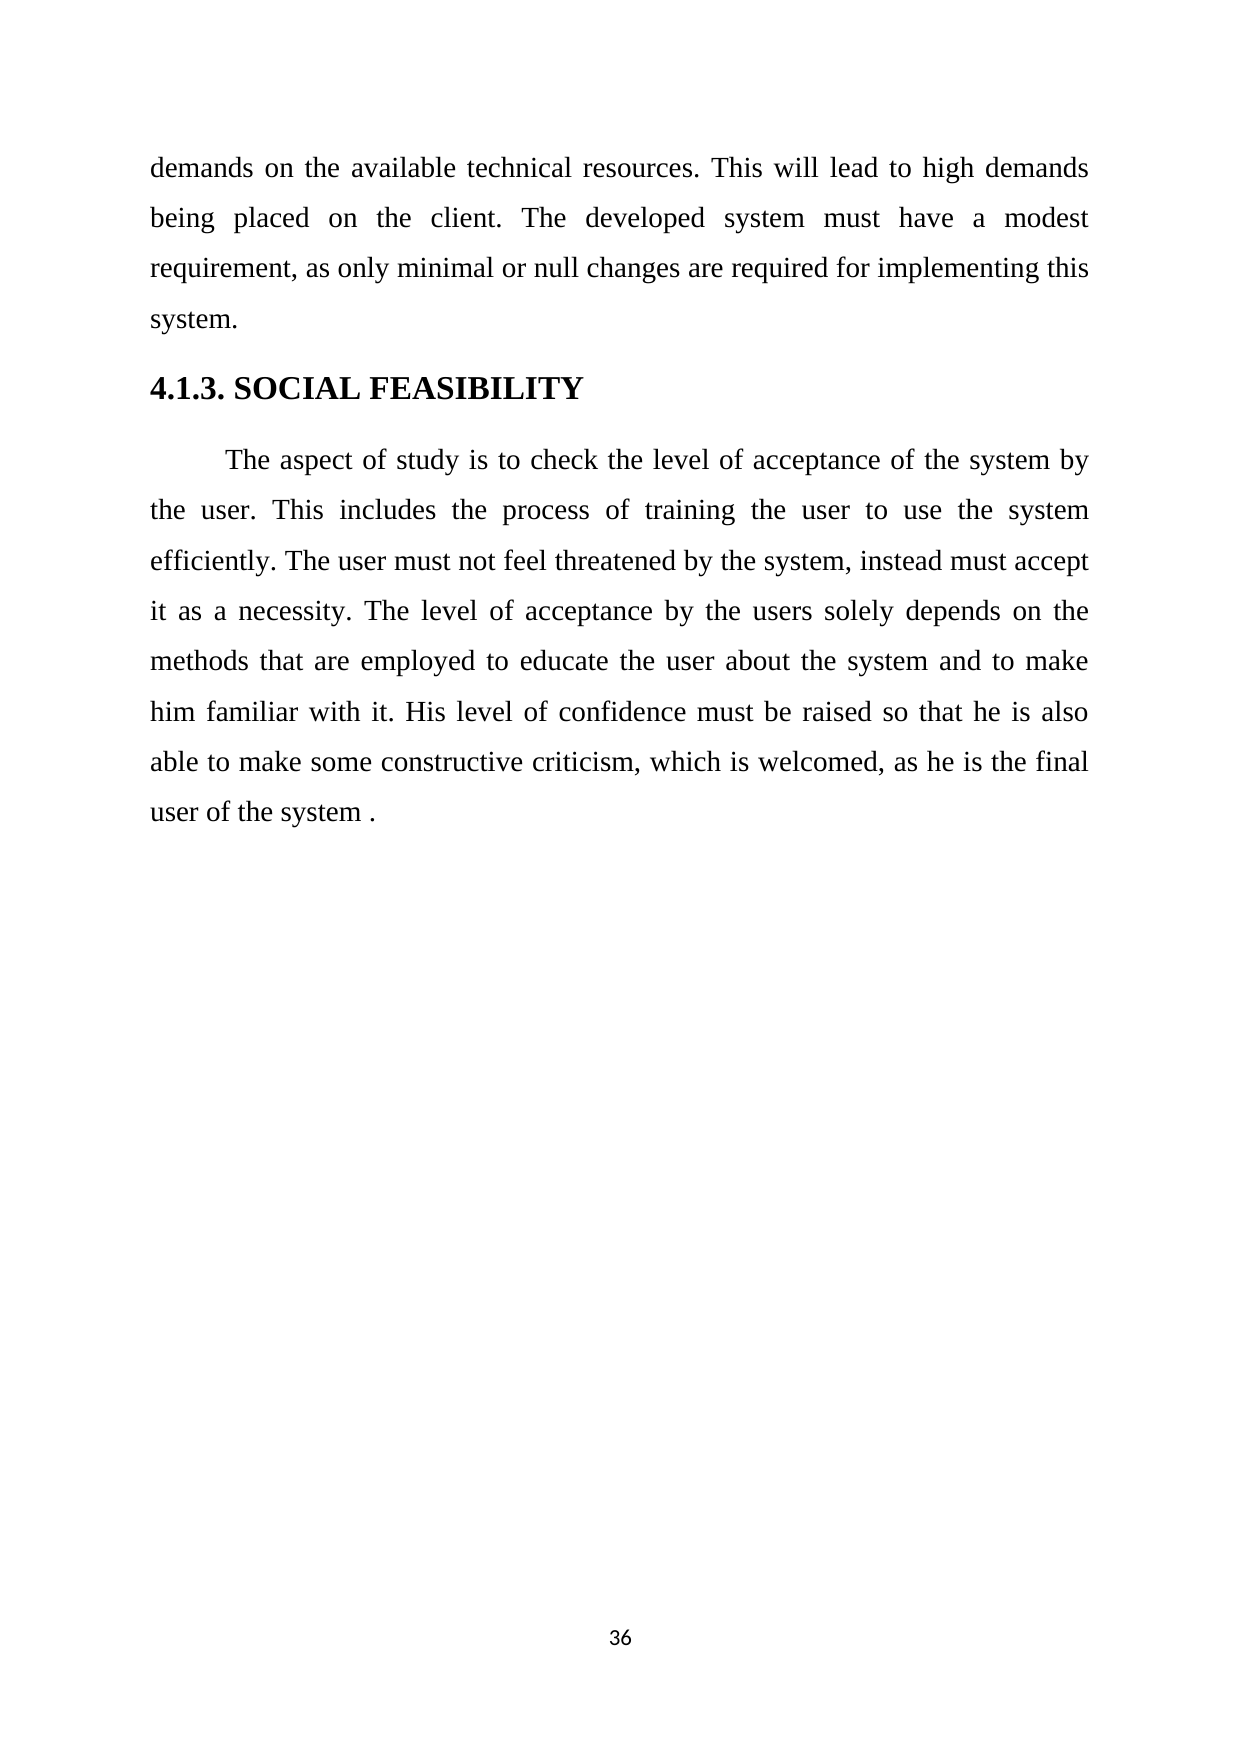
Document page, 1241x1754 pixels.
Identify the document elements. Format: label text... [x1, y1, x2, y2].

text 4.1.3. SOCIAL FEASIBILITY [150, 368, 1090, 406]
text The aspect of study is to check the level of acceptance of the system by the user. This includes the process of training the user to use the system efficiently. The user must not feel threatened by the system, instead must accept it as a necessity. The level of acceptance by the users solely depends on the methods that are employed to educate the user about the system and to make him familiar with it. His level of confidence must be raised so that he is also able to make some constructive criticism, which is welcomed, as he is the final user of the system . [150, 442, 1090, 828]
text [150, 150, 1090, 334]
